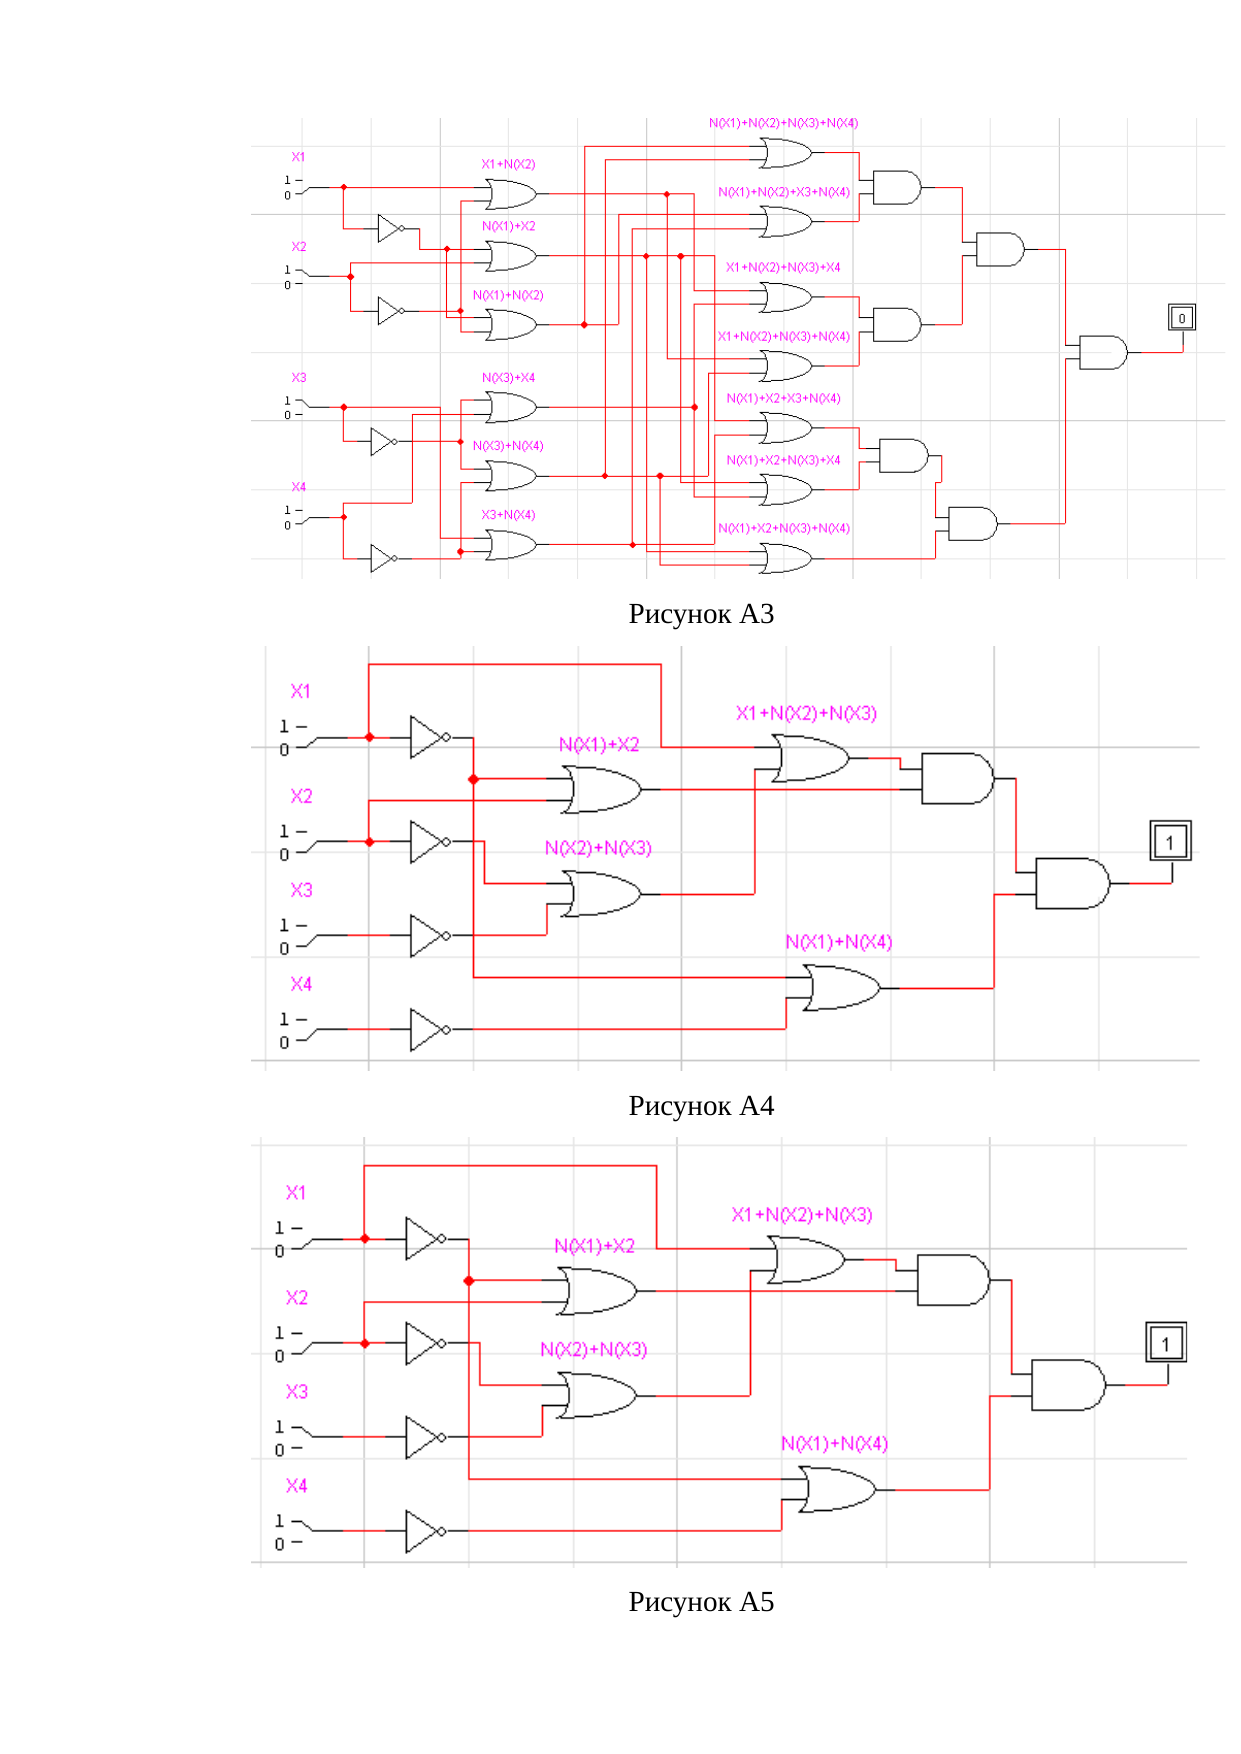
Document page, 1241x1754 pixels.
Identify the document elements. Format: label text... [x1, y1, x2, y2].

text Рисунок А5 [177, 1584, 1152, 1618]
picture [251, 1137, 1188, 1568]
picture [251, 646, 1200, 1071]
picture [251, 118, 1226, 579]
text Рисунок А3 [177, 596, 1152, 629]
text Рисунок А4 [177, 1088, 1152, 1121]
